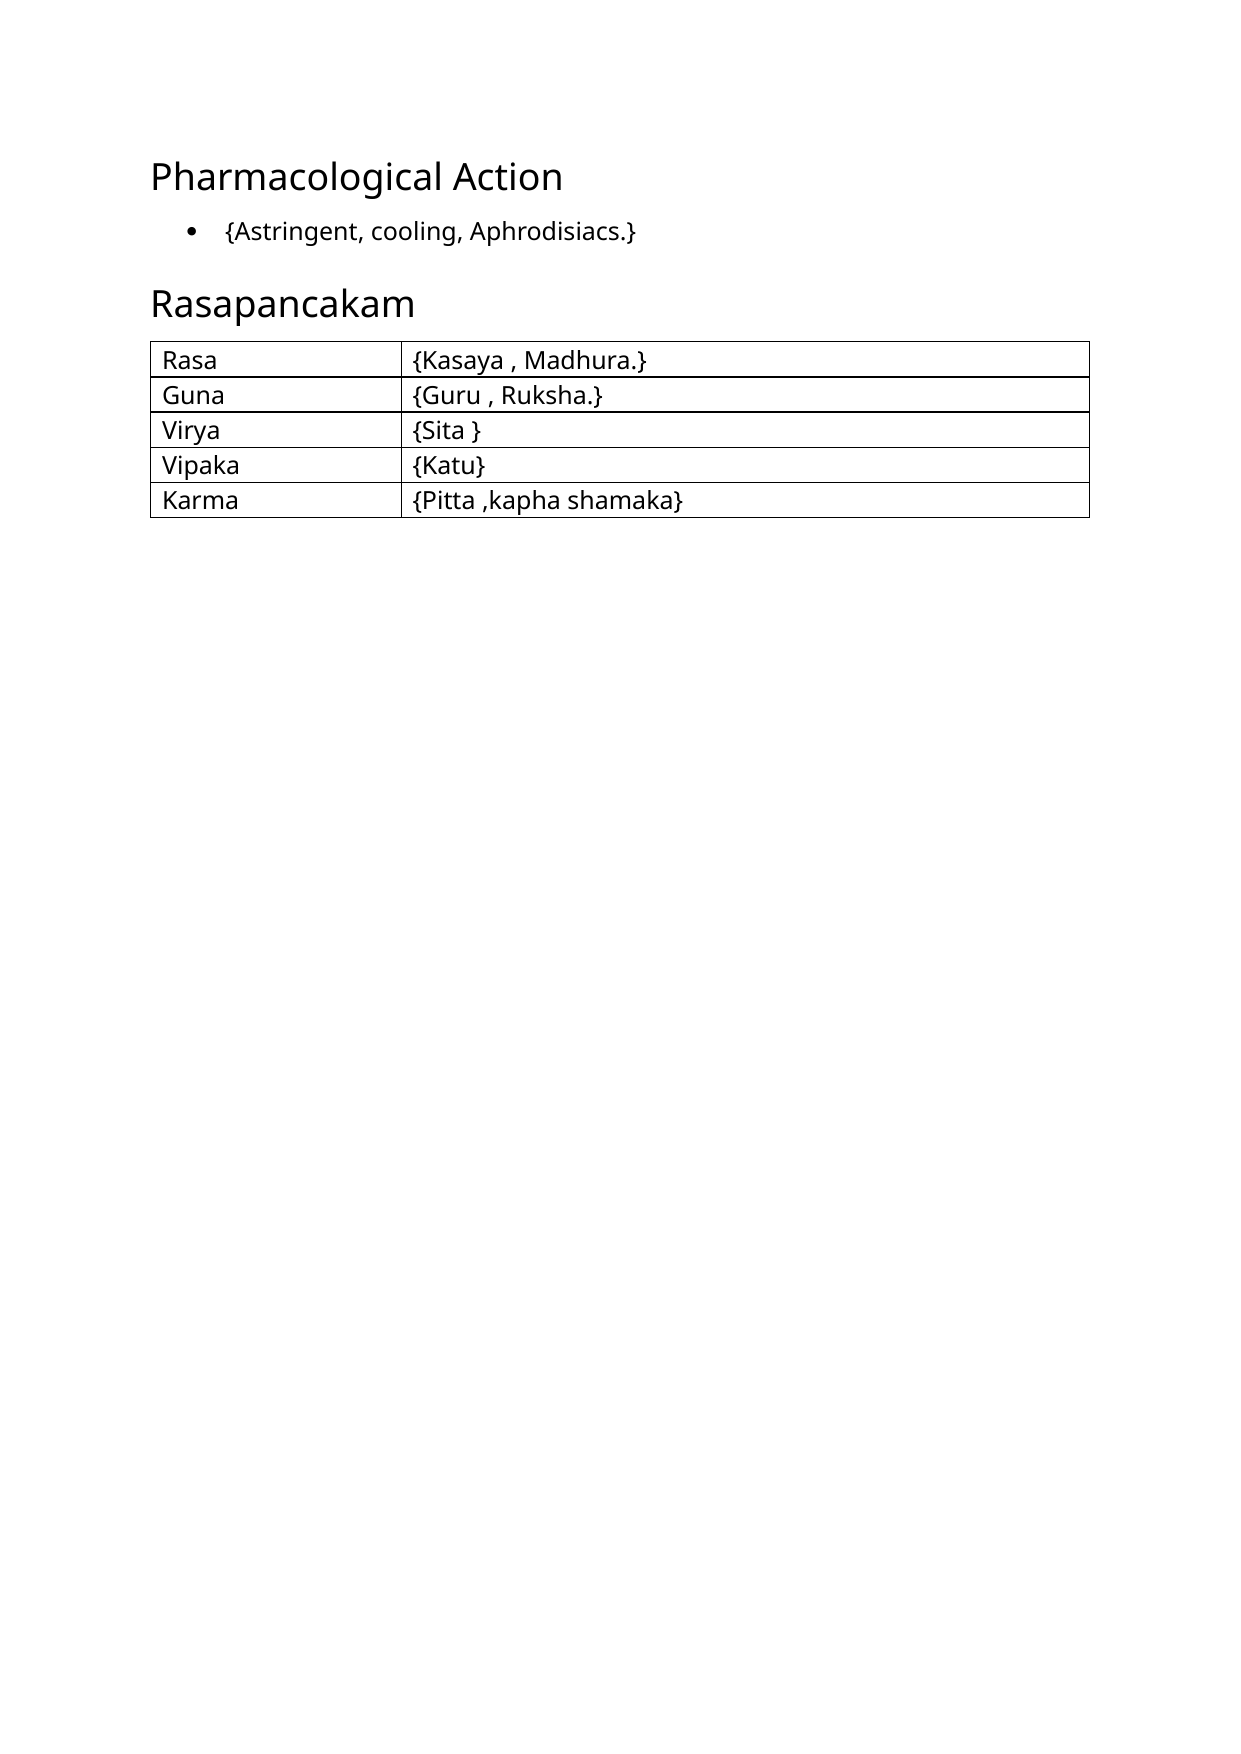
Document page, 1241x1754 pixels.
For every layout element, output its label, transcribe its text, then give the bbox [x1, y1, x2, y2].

table_cell {Guru , Ruksha.} [402, 378, 1089, 411]
text Rasapancakam [150, 278, 1090, 329]
text Pharmacological Action [150, 150, 1090, 201]
table_cell {Sita } [402, 413, 1089, 447]
table_cell Virya [151, 413, 401, 447]
table_cell Vipaka [151, 448, 401, 482]
table_cell {Pitta ,kapha shamaka} [402, 483, 1089, 517]
table_header {Kasaya , Madhura.} [402, 342, 1089, 376]
list {Astringent, cooling, Aphrodisiacs.} [187, 213, 1090, 248]
table_cell {Katu} [402, 448, 1089, 482]
table_cell Guna [151, 378, 401, 411]
table_header Rasa [151, 342, 401, 376]
table_cell Karma [151, 483, 401, 517]
